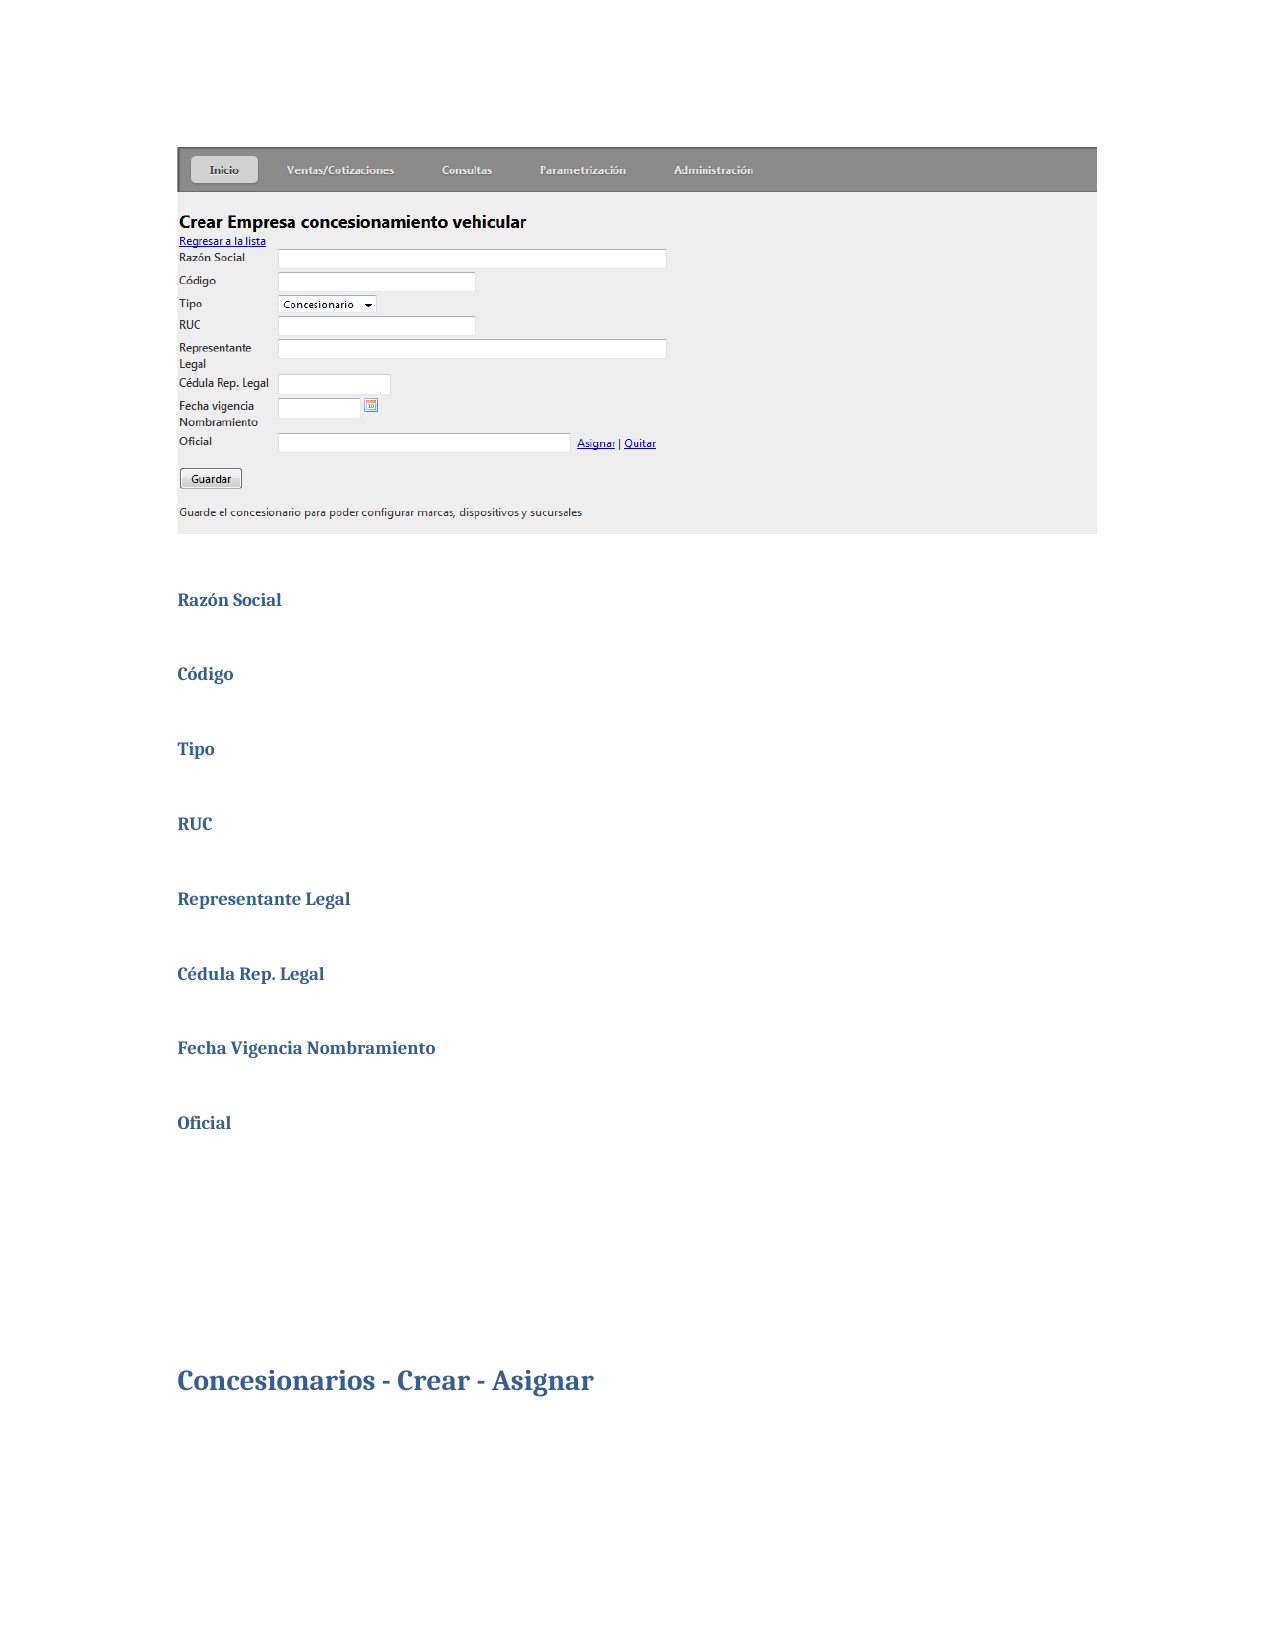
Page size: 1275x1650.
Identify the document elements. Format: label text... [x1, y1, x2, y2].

subtitle Tipo [177, 739, 1098, 760]
subtitle Código [177, 664, 1098, 685]
subtitle Fecha Vigencia Nombramiento [177, 1038, 1098, 1059]
subtitle Representante Legal [177, 888, 1098, 910]
subtitle Concesionarios - Crear - Asignar [177, 1364, 1098, 1398]
subtitle RUC [177, 813, 1098, 835]
subtitle Oficial [177, 1113, 1098, 1134]
picture [177, 147, 1097, 534]
subtitle Razón Social [177, 589, 1098, 611]
subtitle Cédula Rep. Legal [177, 963, 1098, 984]
